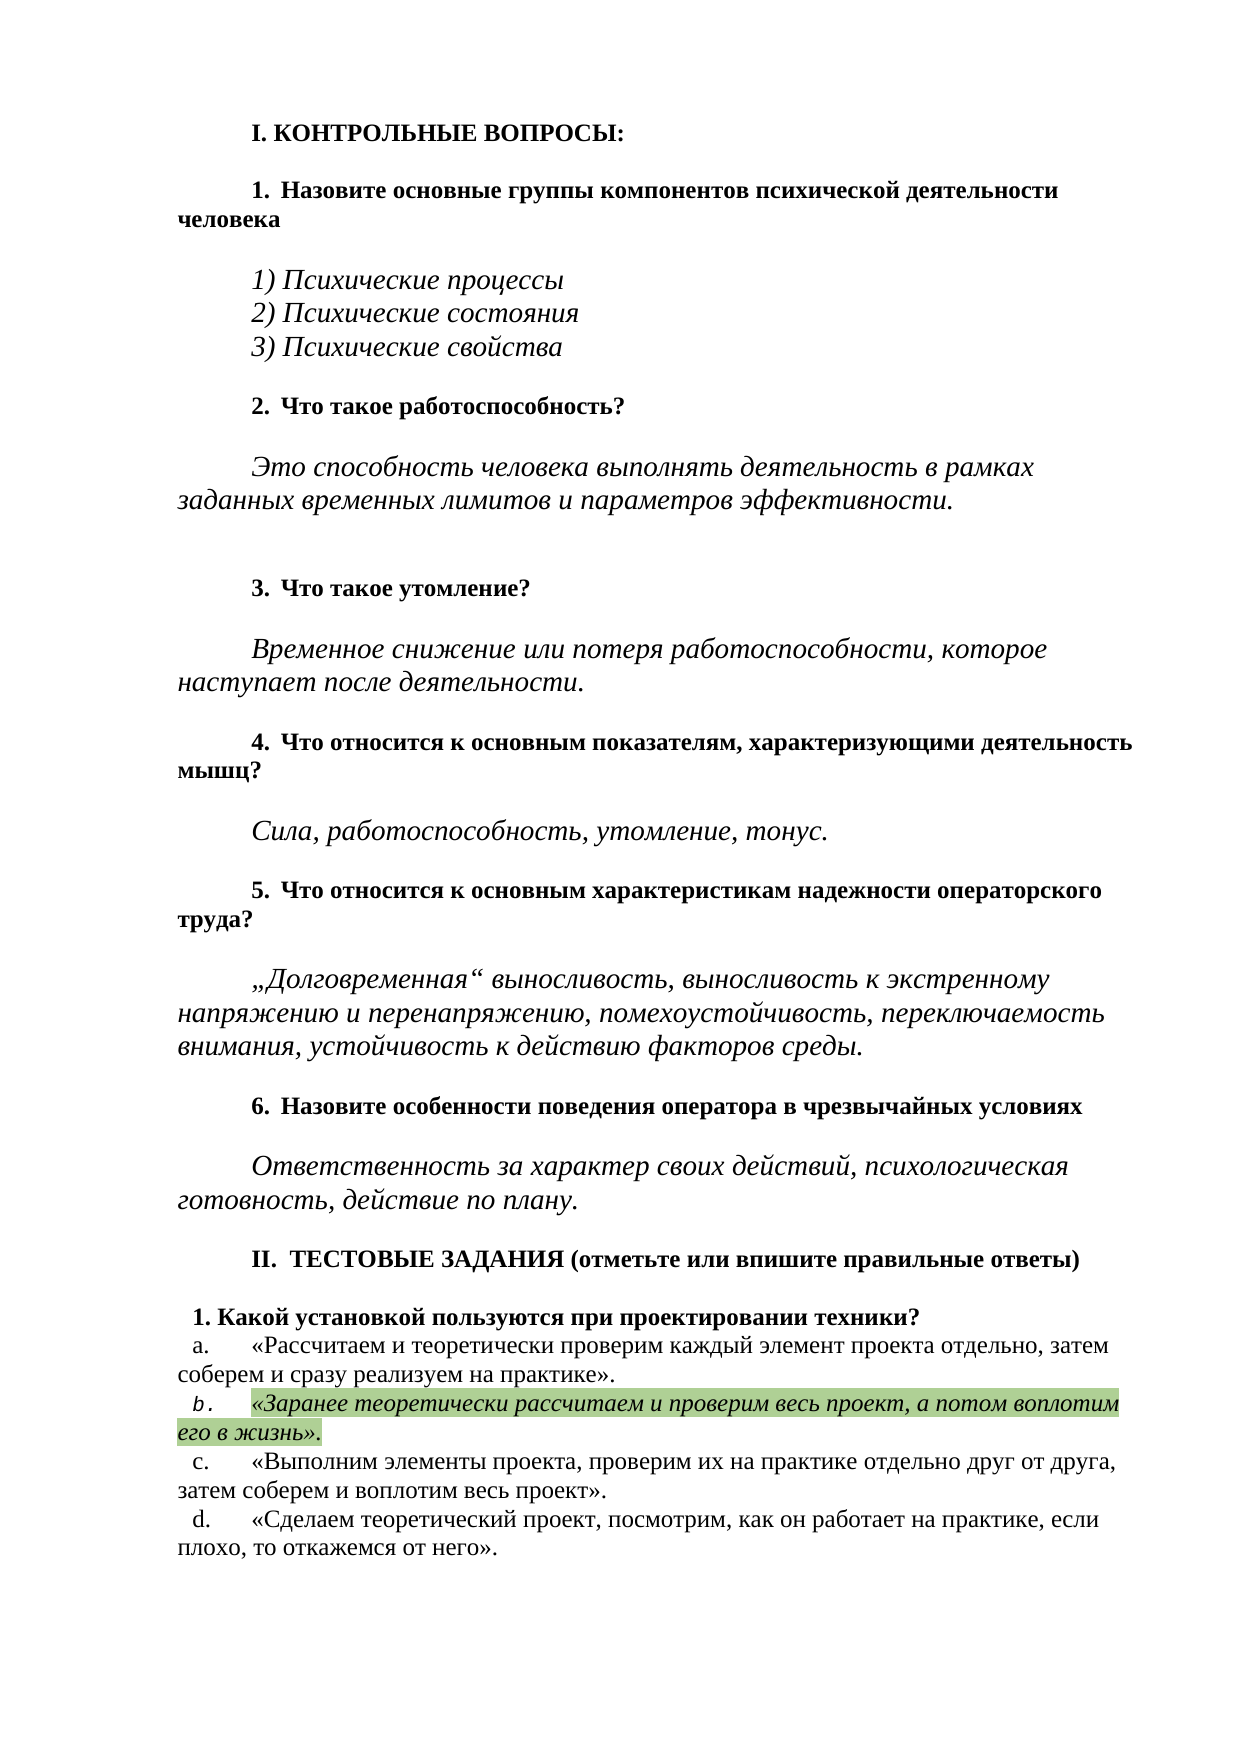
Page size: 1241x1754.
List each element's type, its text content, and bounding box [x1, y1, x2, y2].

text Сила, работоспособность, утомление, тонус. [177, 813, 1152, 846]
list «Рассчитаем и теоретически проверим каждый элемент проекта отдельно, затем соберем и сразу реализуем на практике». [177, 1330, 1152, 1388]
text Это способность человека выполнять деятельность в рамках заданных временных лимитов и параметров эффективности. [177, 449, 1152, 516]
list Что такое работоспособность? [177, 391, 1152, 420]
list «Выполним элементы проекта, проверим их на практике отдельно друг от друга, затем соберем и воплотим весь проект». [177, 1446, 1152, 1504]
list Назовите основные группы компонентов психической деятельности человека [177, 176, 1152, 233]
list Что относится к основным характеристикам надежности операторского труда? [177, 875, 1152, 933]
list Назовите особенности поведения оператора в чрезвычайных условиях [177, 1091, 1152, 1119]
text 3) Психические свойства [177, 329, 1152, 362]
list «Заранее теоретически рассчитаем и проверим весь проект, а потом воплотим его в жизнь». [177, 1388, 1152, 1446]
text „Долговременная“ выносливость, выносливость к экстренному напряжению и перенапряжению, помехоустойчивость, переключаемость внимания, устойчивость к действию факторов среды. [177, 961, 1152, 1062]
text I. КОНТРОЛЬНЫЕ ВОПРОСЫ: [177, 118, 1152, 147]
text 1. Какой установкой пользуются при проектировании техники? [192, 1302, 1152, 1330]
text 1) Психические процессы [177, 262, 1152, 295]
text 2) Психические состояния [177, 295, 1152, 329]
list Что такое утомление? [177, 573, 1152, 602]
text Временное снижение или потеря работоспособности, которое наступает после деятельности. [177, 631, 1152, 698]
text Ответственность за характер своих действий, психологическая готовность, действие по плану. [177, 1148, 1152, 1215]
text II. ТЕСТОВЫЕ ЗАДАНИЯ (отметьте или впишите правильные ответы) [177, 1244, 1152, 1273]
list «Сделаем теоретический проект, посмотрим, как он работает на практике, если плохо, то откажемся от него». [177, 1504, 1152, 1561]
list Что относится к основным показателям, характеризующими деятельность мышц? [177, 727, 1152, 784]
